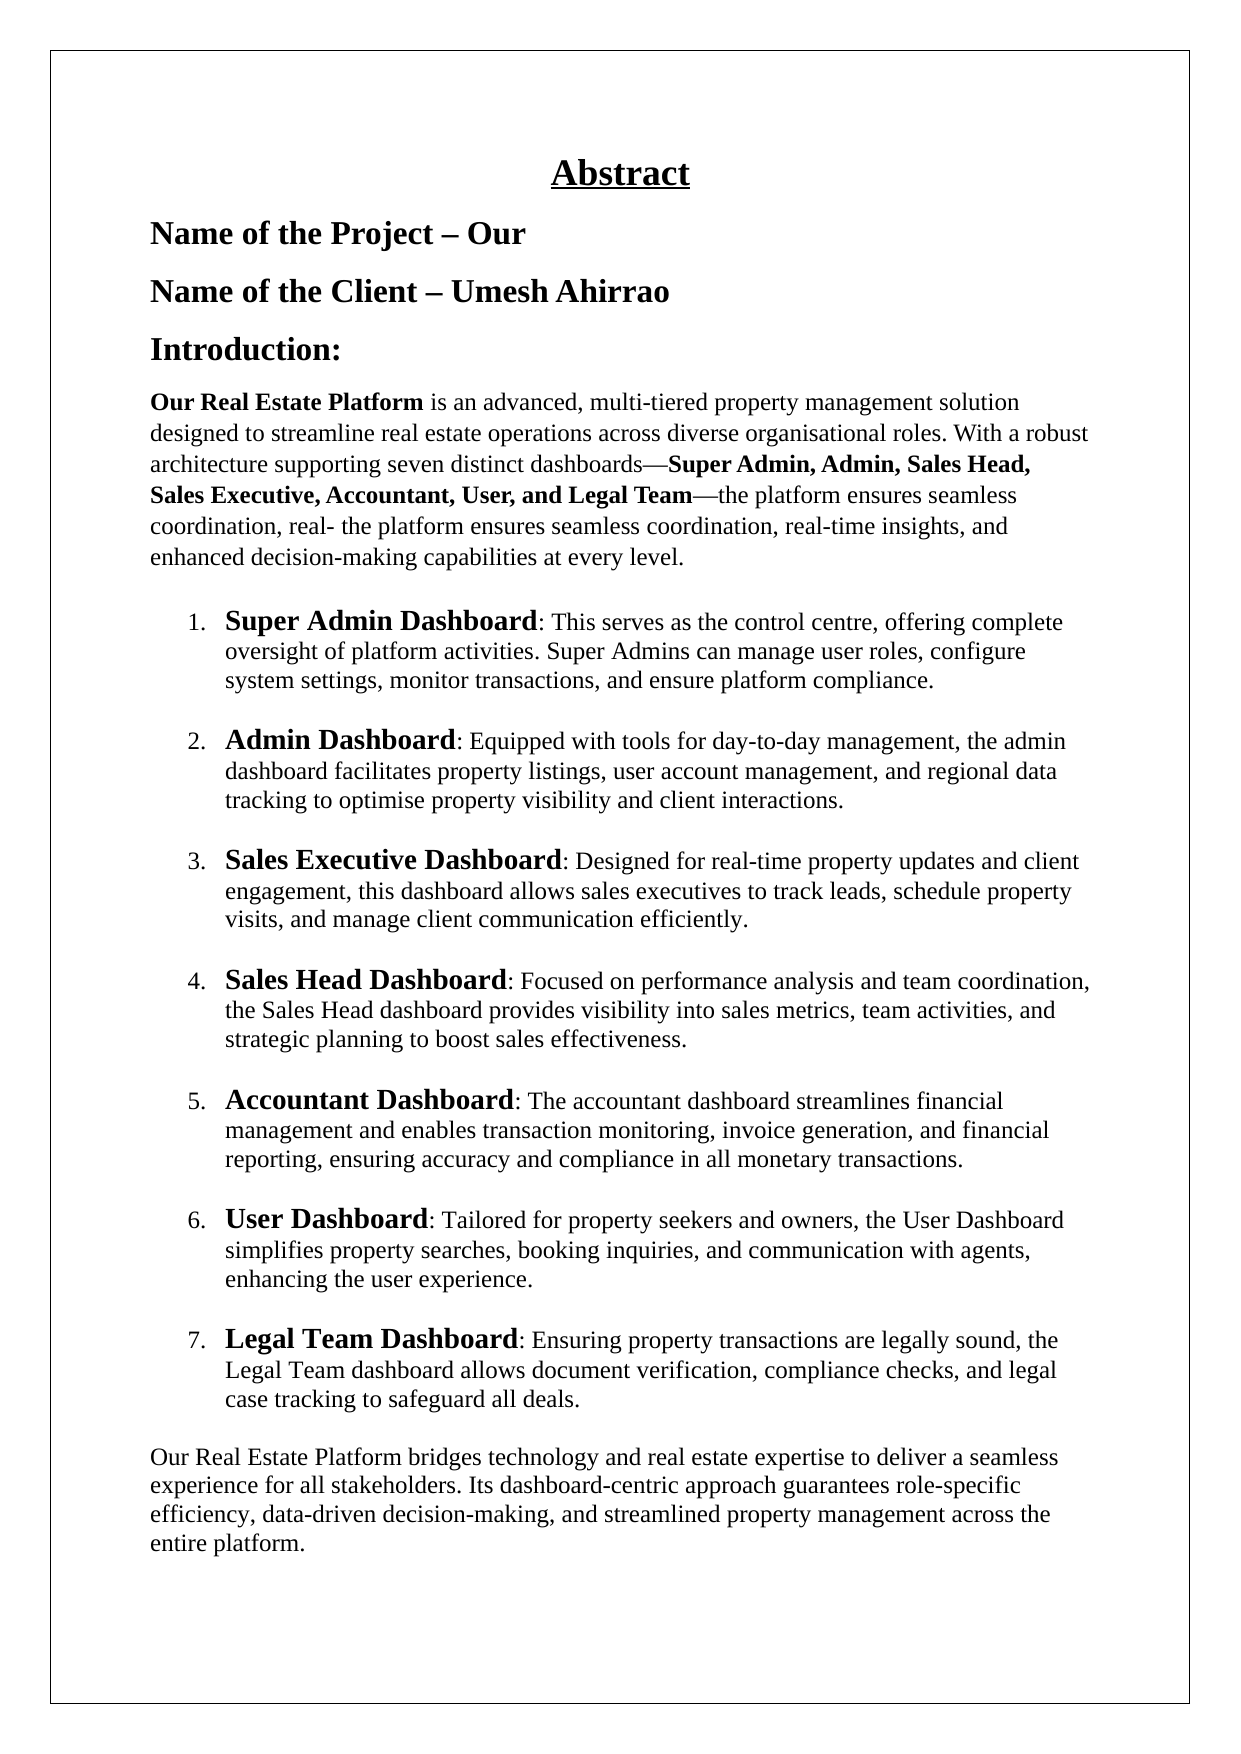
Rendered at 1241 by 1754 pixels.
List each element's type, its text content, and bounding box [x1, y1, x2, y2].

text Name of the Client – Umesh Ahirrao [150, 271, 1090, 309]
text Name of the Project – Our [150, 213, 1090, 252]
text Our Real Estate Platform is an advanced, multi-tiered property management solution designed to streamline real estate operations across diverse organisational roles. With a robust architecture supporting seven distinct dashboards—Super Admin, Admin, Sales Head, Sales Executive, Accountant, User, and Legal Team—the platform ensures seamless coordination, real- the platform ensures seamless coordination, real-time insights, and enhanced decision-making capabilities at every level. [150, 387, 1090, 571]
list Legal Team Dashboard: Ensuring property transactions are legally sound, the Legal Team dashboard allows document verification, compliance checks, and legal case tracking to safeguard all deals. [187, 1321, 1090, 1412]
list User Dashboard: Tailored for property seekers and owners, the User Dashboard simplifies property searches, booking inquiries, and communication with agents, enhancing the user experience. [187, 1202, 1090, 1293]
text Introduction: [150, 329, 1090, 368]
text Abstract [150, 150, 1090, 193]
list Sales Head Dashboard: Focused on performance analysis and team coordination, the Sales Head dashboard provides visibility into sales metrics, team activities, and strategic planning to boost sales effectiveness. [187, 962, 1090, 1053]
text Our Real Estate Platform bridges technology and real estate expertise to deliver a seamless experience for all stakeholders. Its dashboard-centric approach guarantees role-specific efficiency, data-driven decision-making, and streamlined property management across the entire platform. [150, 1442, 1090, 1557]
list Super Admin Dashboard: This serves as the control centre, offering complete oversight of platform activities. Super Admins can manage user roles, configure system settings, monitor transactions, and ensure platform compliance. [187, 603, 1090, 694]
list Admin Dashboard: Equipped with tools for day-to-day management, the admin dashboard facilitates property listings, user account management, and regional data tracking to optimise property visibility and client interactions. [187, 722, 1090, 813]
list Sales Executive Dashboard: Designed for real-time property updates and client engagement, this dashboard allows sales executives to track leads, schedule property visits, and manage client communication efficiently. [187, 842, 1090, 933]
list Accountant Dashboard: The accountant dashboard streamlines financial management and enables transaction monitoring, invoice generation, and financial reporting, ensuring accuracy and compliance in all monetary transactions. [187, 1082, 1090, 1173]
